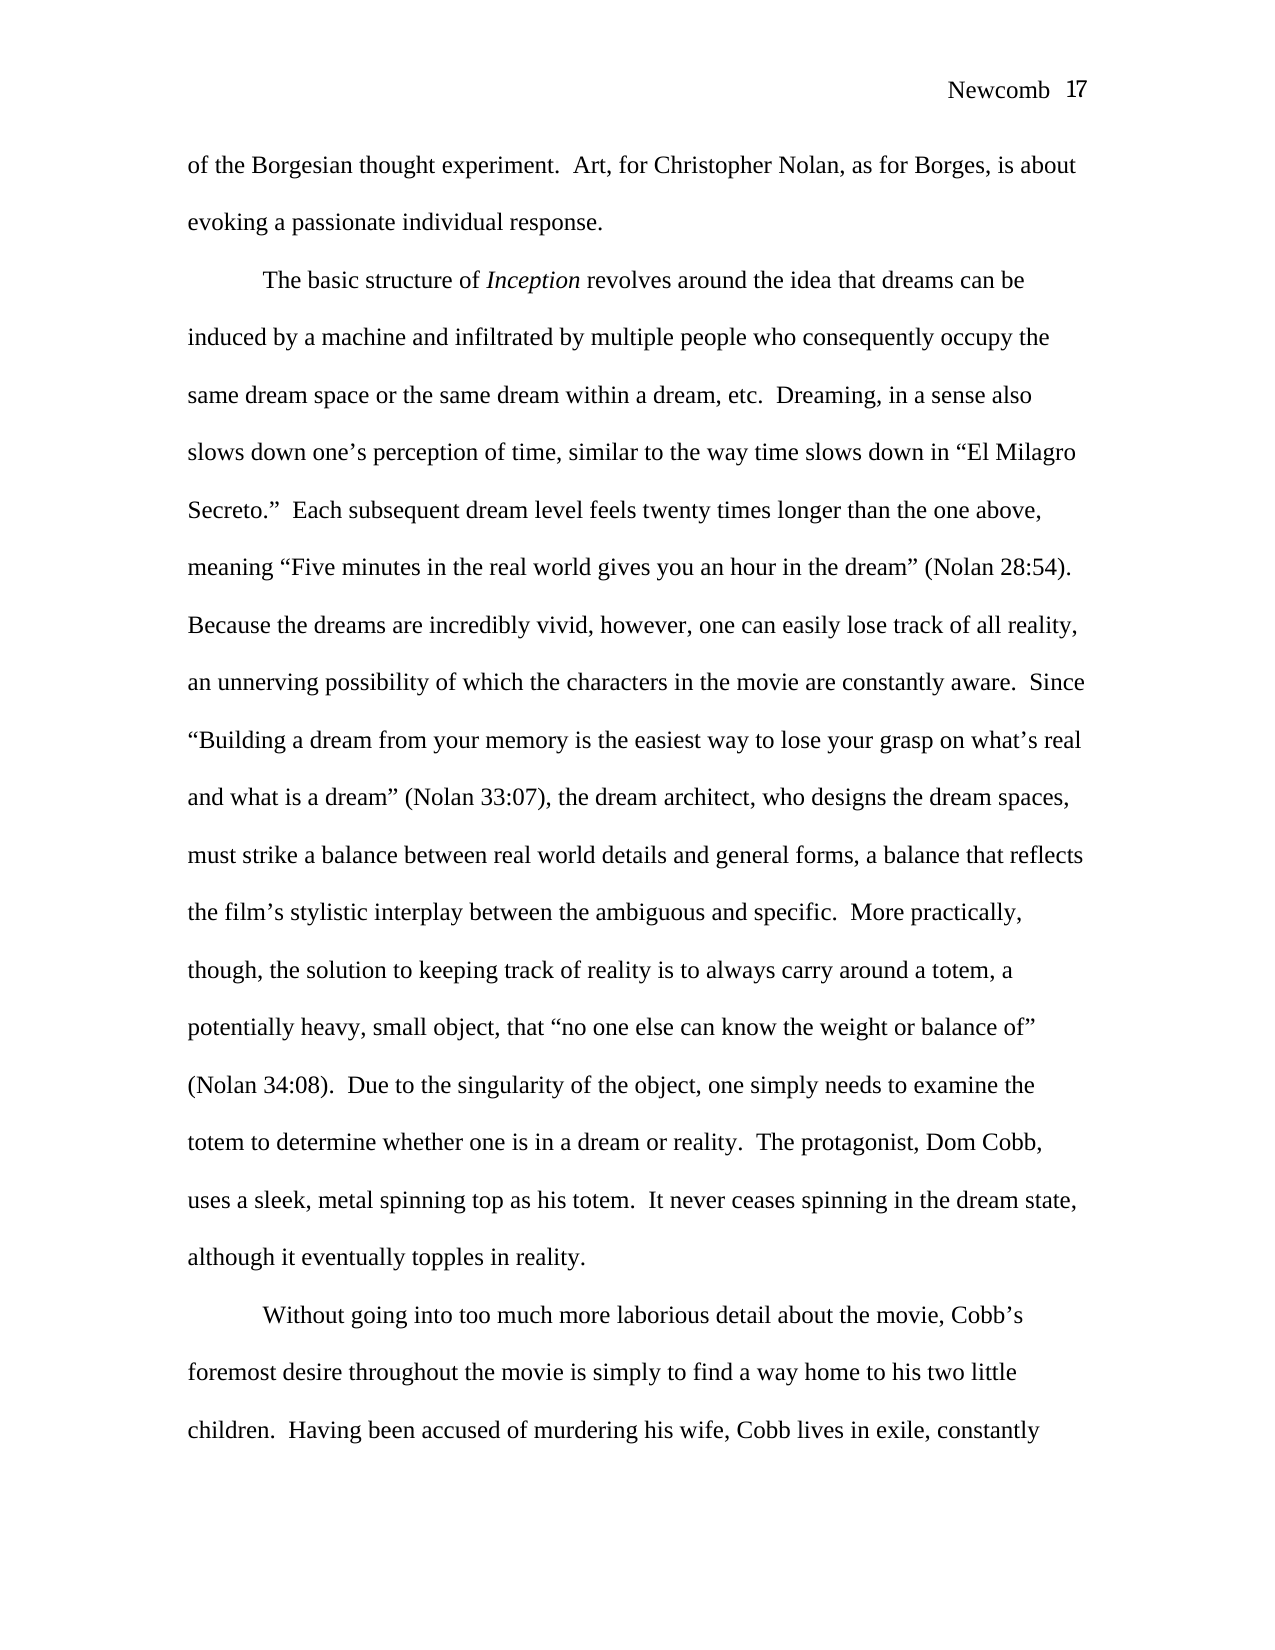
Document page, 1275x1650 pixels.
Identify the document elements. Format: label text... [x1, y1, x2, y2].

text The basic structure of Inception revolves around the idea that dreams can be induced by a machine and infiltrated by multiple people who consequently occupy the same dream space or the same dream within a dream, etc. Dreaming, in a sense also slows down one’s perception of time, similar to the way time slows down in “El Milagro Secreto.” Each subsequent dream level feels twenty times longer than the one above, meaning “Five minutes in the real world gives you an hour in the dream” (Nolan 28:54). Because the dreams are incredibly vivid, however, one can easily lose track of all reality, an unnerving possibility of which the characters in the movie are constantly aware. Since “Building a dream from your memory is the easiest way to lose your grasp on what’s real and what is a dream” (Nolan 33:07), the dream architect, who designs the dream spaces, must strike a balance between real world details and general forms, a balance that reflects the film’s stylistic interplay between the ambiguous and specific. More practically, though, the solution to keeping track of reality is to always carry around a totem, a potentially heavy, small object, that “no one else can know the weight or balance of” (Nolan 34:08). Due to the singularity of the object, one simply needs to examine the totem to determine whether one is in a dream or reality. The protagonist, Dom Cobb, uses a sleek, metal spinning top as his totem. It never ceases spinning in the dream state, although it eventually topples in reality. [187, 265, 1087, 1271]
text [187, 1300, 1087, 1444]
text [187, 150, 1087, 236]
